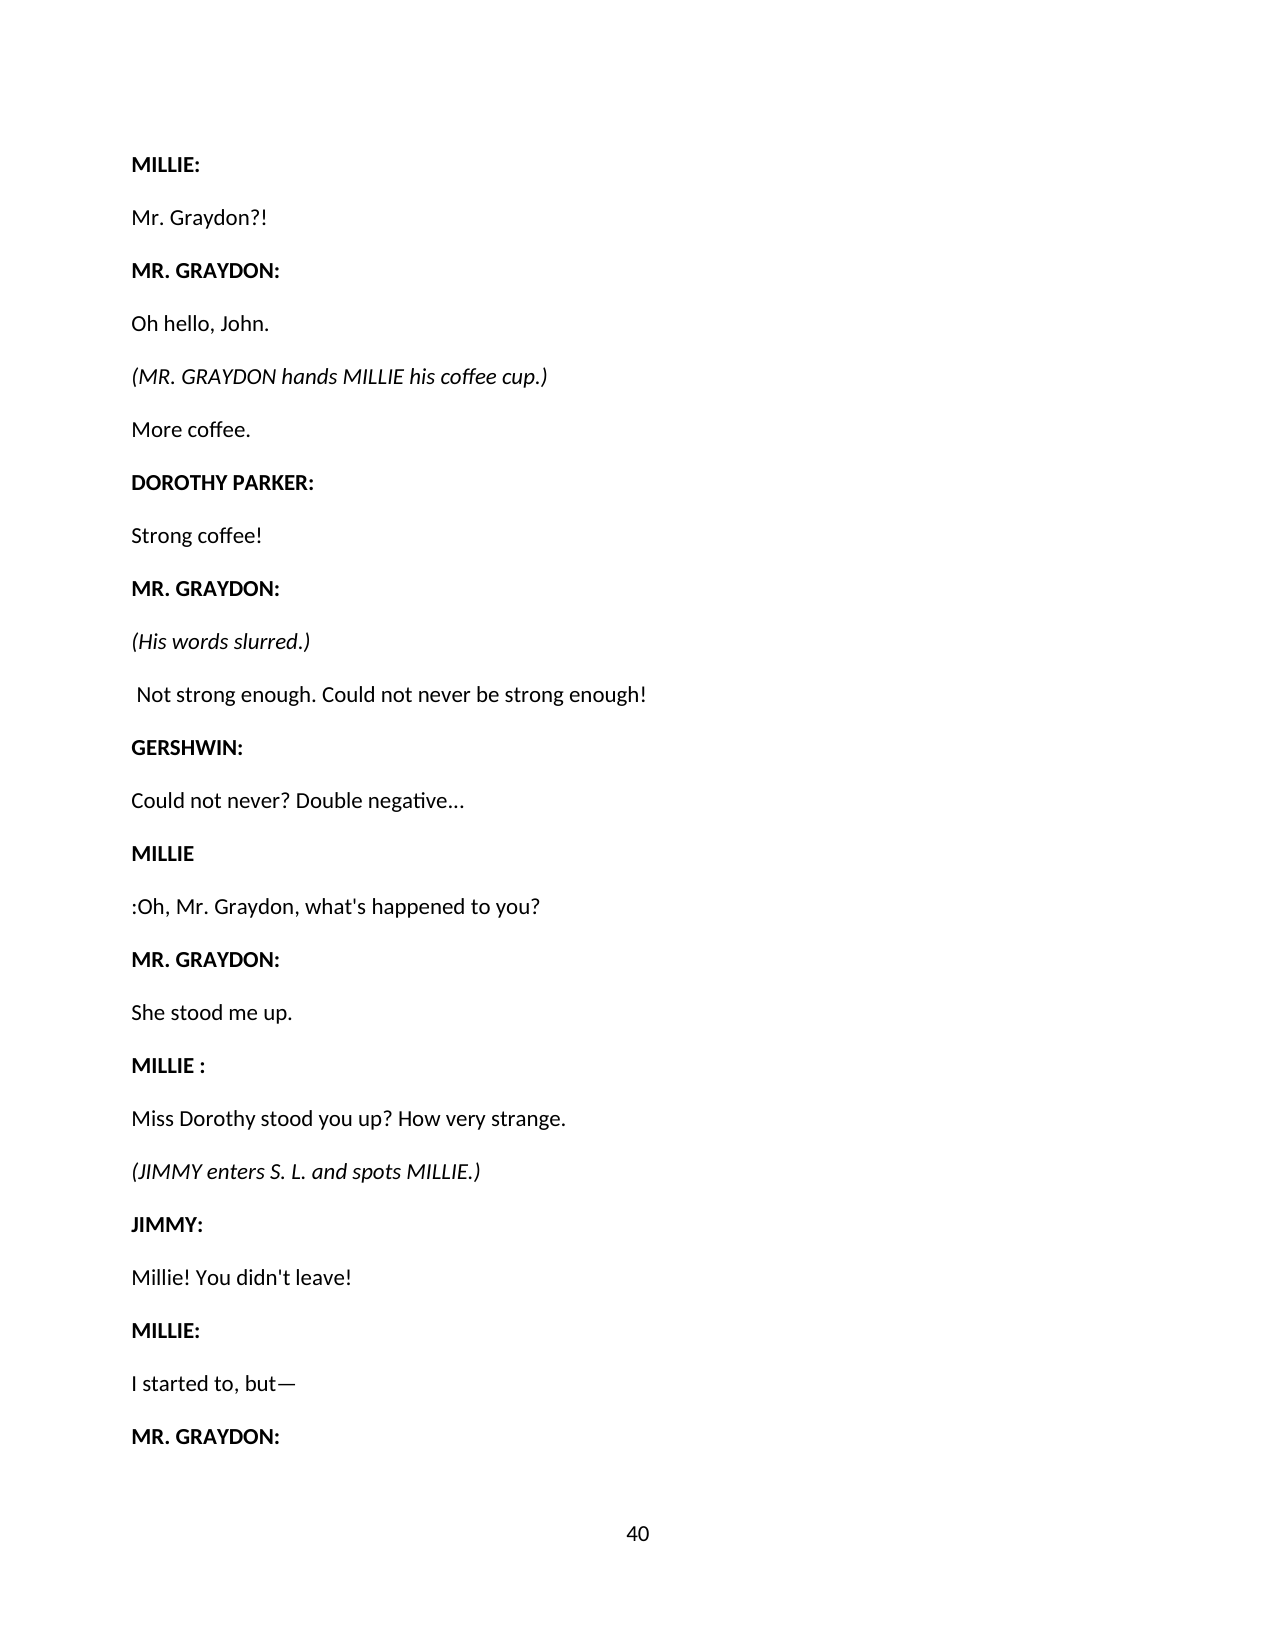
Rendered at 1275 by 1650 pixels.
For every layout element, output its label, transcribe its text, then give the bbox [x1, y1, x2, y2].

text Mr. Graydon?! [131, 203, 1144, 231]
text DOROTHY PARKER: [131, 468, 1144, 496]
text (His words slurred.) [131, 627, 1144, 655]
text Could not never? Double negative... [131, 786, 1144, 814]
text JIMMY: [131, 1210, 1144, 1238]
text MR. GRAYDON: [131, 945, 1144, 973]
text MR. GRAYDON: [131, 574, 1144, 602]
text MILLIE [131, 839, 1144, 867]
text More coffee. [131, 415, 1144, 443]
text (JIMMY enters S. L. and spots MILLIE.) [131, 1157, 1144, 1185]
text (MR. GRAYDON hands MILLIE his coffee cup.) [131, 362, 1144, 390]
text Oh hello, John. [131, 309, 1144, 337]
text Miss Dorothy stood you up? How very strange. [131, 1104, 1144, 1132]
text MILLIE : [131, 1051, 1144, 1079]
text :Oh, Mr. Graydon, what's happened to you? [131, 892, 1144, 920]
text I started to, but— [131, 1369, 1144, 1397]
text MILLIE: [131, 1316, 1144, 1344]
text Strong coffee! [131, 521, 1144, 549]
text MILLIE: [131, 150, 1144, 178]
text MR. GRAYDON: [131, 256, 1144, 284]
text Not strong enough. Could not never be strong enough! [131, 680, 1144, 708]
text MR. GRAYDON: [131, 1422, 1144, 1451]
text GERSHWIN: [131, 733, 1144, 761]
text Millie! You didn't leave! [131, 1263, 1144, 1291]
text She stood me up. [131, 998, 1144, 1026]
